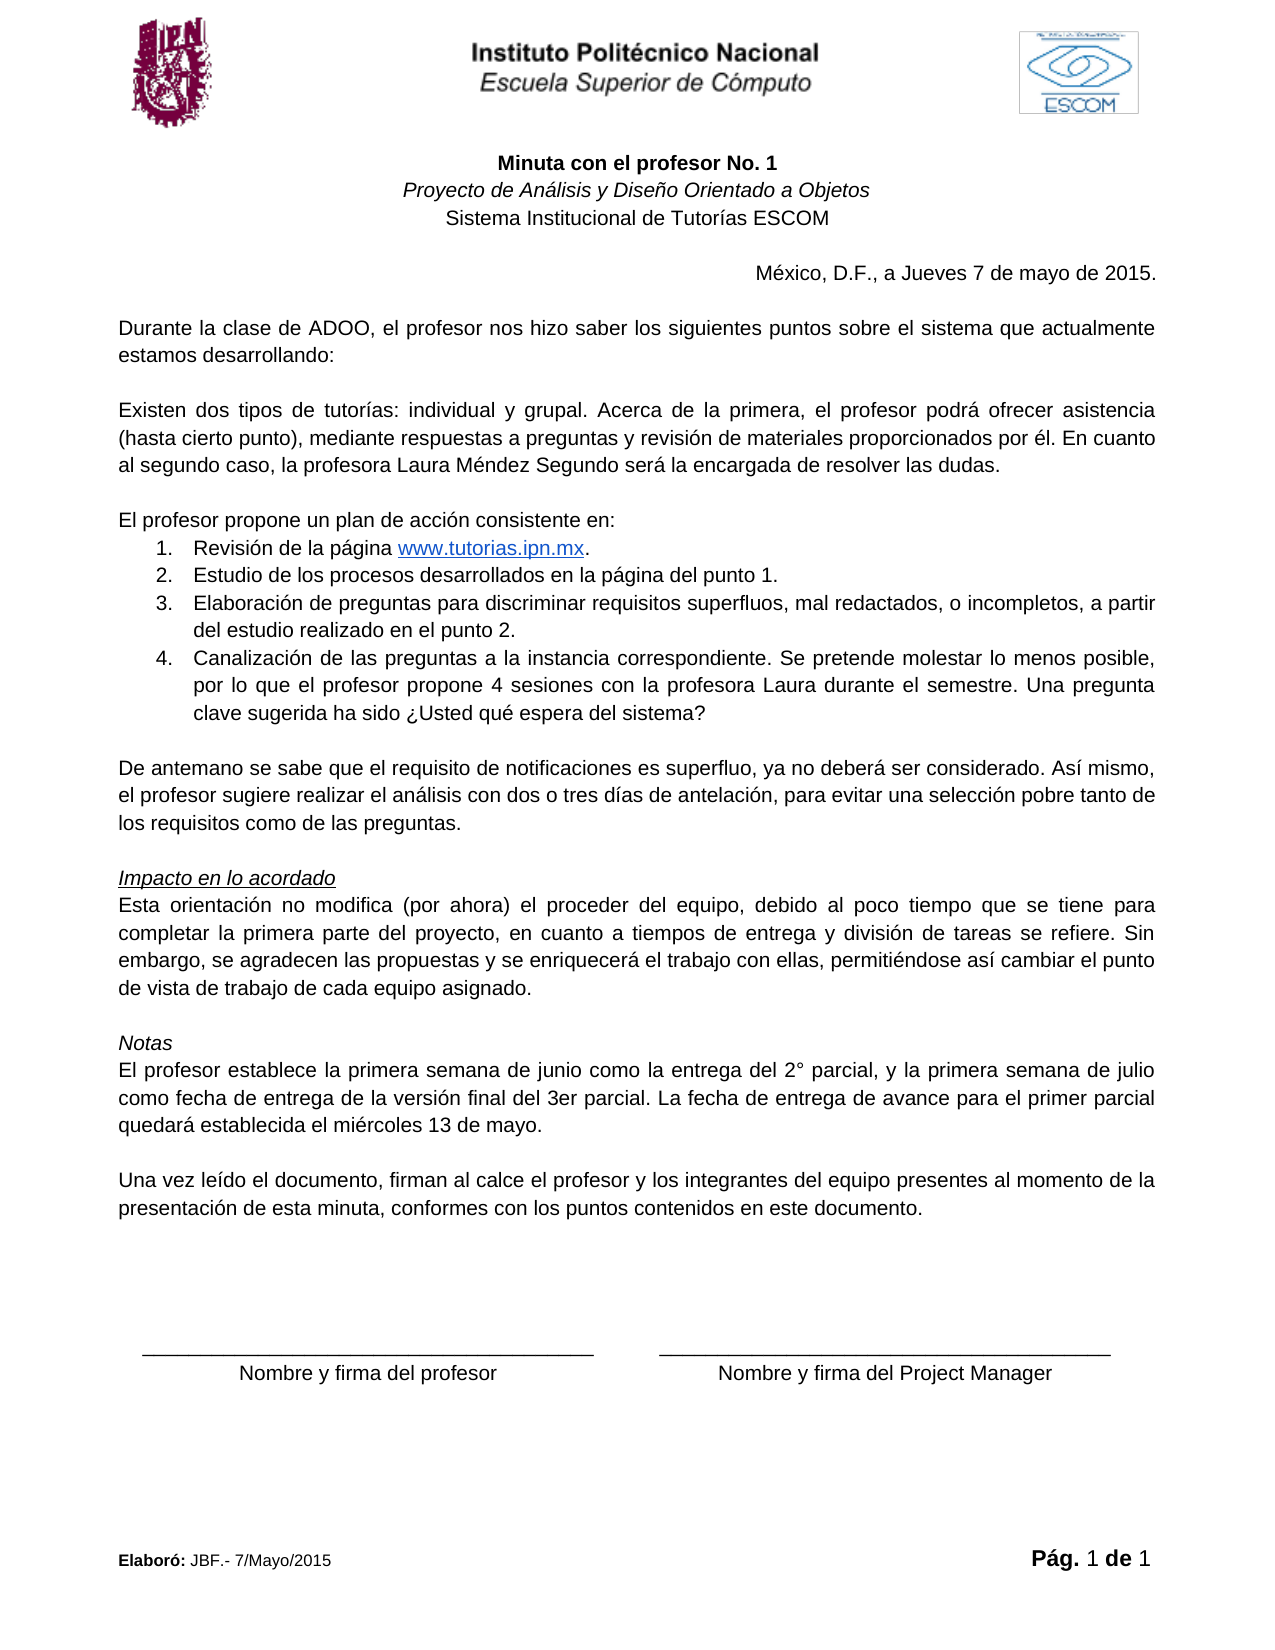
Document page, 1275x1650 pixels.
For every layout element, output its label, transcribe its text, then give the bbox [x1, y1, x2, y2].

text _______________________________________ _______________________________________ [118, 1333, 1157, 1357]
list Elaboración de preguntas para discriminar requisitos superfluos, mal redactados, o incompletos, a partir del estudio realizado en el punto 2. [156, 591, 1157, 642]
text Existen dos tipos de tutorías: individual y grupal. Acerca de la primera, el profesor podrá ofrecer asistencia (hasta cierto punto), mediante respuestas a preguntas y revisión de materiales proporcionados por él. En cuanto al segundo caso, la profesora Laura Méndez Segundo será la encargada de resolver las dudas. [118, 398, 1157, 477]
text Una vez leído el documento, firman al calce el profesor y los integrantes del equipo presentes al momento de la presentación de esta minuta, conformes con los puntos contenidos en este documento. [118, 1168, 1157, 1220]
text Minuta con el profesor No. 1 [118, 151, 1157, 175]
text Nombre y firma del profesor Nombre y firma del Project Manager [118, 1361, 1157, 1385]
list Revisión de la página www.tutorias.ipn.mx. [156, 536, 1157, 560]
text El profesor propone un plan de acción consistente en: [118, 508, 1157, 532]
list Estudio de los procesos desarrollados en la página del punto 1. [156, 563, 1157, 587]
text El profesor establece la primera semana de junio como la entrega del 2° parcial, y la primera semana de julio como fecha de entrega de la versión final del 3er parcial. La fecha de entrega de avance para el primer parcial quedará establecida el miércoles 13 de mayo. [118, 1058, 1157, 1137]
picture [118, 0, 1151, 147]
text Sistema Institucional de Tutorías ESCOM [118, 206, 1157, 230]
text Proyecto de Análisis y Diseño Orientado a Objetos [118, 178, 1157, 202]
text Impacto en lo acordado [118, 866, 1157, 890]
text De antemano se sabe que el requisito de notificaciones es superfluo, ya no deberá ser considerado. Así mismo, el profesor sugiere realizar el análisis con dos o tres días de antelación, para evitar una selección pobre tanto de los requisitos como de las preguntas. [118, 756, 1157, 835]
list Canalización de las preguntas a la instancia correspondiente. Se pretende molestar lo menos posible, por lo que el profesor propone 4 sesiones con la profesora Laura durante el semestre. Una pregunta clave sugerida ha sido ¿Usted qué espera del sistema? [156, 646, 1157, 725]
text Esta orientación no modifica (por ahora) el proceder del equipo, debido al poco tiempo que se tiene para completar la primera parte del proyecto, en cuanto a tiempos de entrega y división de tareas se refiere. Sin embargo, se agradecen las propuestas y se enriquecerá el trabajo con ellas, permitiéndose así cambiar el punto de vista de trabajo de cada equipo asignado. [118, 893, 1157, 1000]
text Durante la clase de ADOO, el profesor nos hizo saber los siguientes puntos sobre el sistema que actualmente estamos desarrollando: [118, 316, 1157, 367]
text México, D.F., a Jueves 7 de mayo de 2015. [118, 261, 1157, 285]
text Notas [118, 1031, 1157, 1055]
